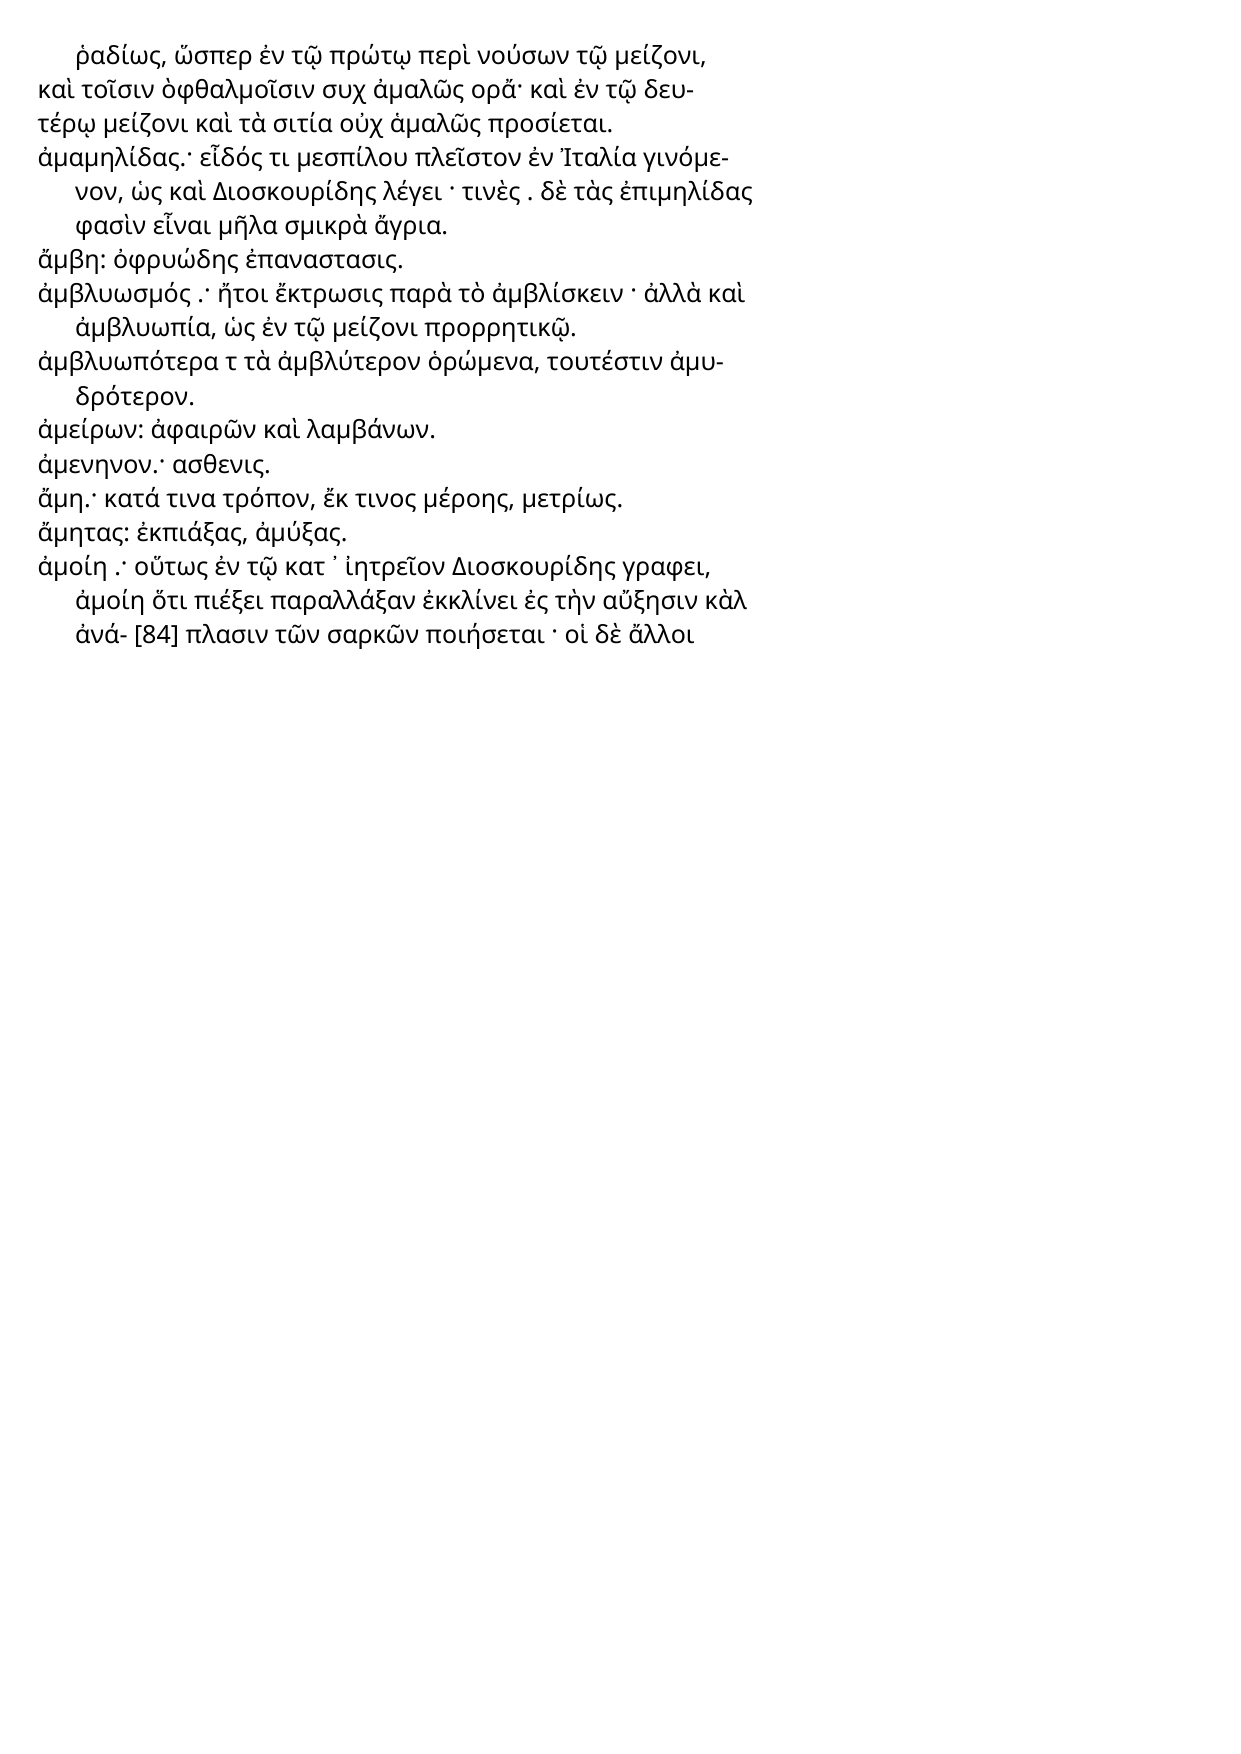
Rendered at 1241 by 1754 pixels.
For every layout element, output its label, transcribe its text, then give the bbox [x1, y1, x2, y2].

text ἄμβη: ὀφρυώδης ἐπαναστασις. [37, 242, 1203, 276]
text ἄμη.· κατά τινα τρόπον, ἔκ τινος μέροης, μετρίως. [37, 480, 1203, 514]
text ἀμοίη .· οὕτως ἐν τῷ κατ ᾽ ἰητρεῖον Διοσκουρίδης γραφει, ἀμοίη ὅτι πιέξει παραλλάξαν ἐκκλίνει ἐς τὴν αὔξησιν κὰλ ἀνά- [84] πλασιν τῶν σαρκῶν ποιήσεται · οἱ δὲ ἄλλοι [37, 548, 1203, 651]
text ἀμενηνον.· ασθενις. [37, 446, 1203, 480]
text ῥαδίως, ὥσπερ ἐν τῷ πρώτῳ περὶ νούσων τῷ μείζονι, καὶ τοῖσιν ὸφθαλμοῖσιν συχ ἀμαλῶς ορἄ· καὶ ἐν τῷ δευ- τέρῳ μείζονι καὶ τὰ σιτία οὐχ ἁμαλῶς προσίεται. [37, 37, 1203, 140]
text ἀμαμηλίδας.· εἶδός τι μεσπίλου πλεῖστον ἐν Ἰταλία γινόμε- νον, ὡς καὶ Διοσκουρίδης λέγει · τινὲς . δὲ τὰς ἐπιμηλίδας φασὶν εἶναι μῆλα σμικρὰ ἄγρια. [37, 140, 1203, 242]
text ἀμείρων: ἀφαιρῶν καὶ λαμβάνων. [37, 412, 1203, 446]
text ἀμβλυωσμός .· ἤτοι ἔκτρωσις παρὰ τὸ ἀμβλίσκειν · ἀλλὰ καὶ ἀμβλυωπία, ὡς ἐν τῷ μείζονι προρρητικῷ. [37, 276, 1203, 344]
text ἀμβλυωπότερα τ τὰ ἀμβλύτερον ὁρώμενα, τουτέστιν ἀμυ- δρότερον. [37, 344, 1203, 412]
text ἄμητας: ἐκπιάξας, ἀμύξας. [37, 514, 1203, 548]
